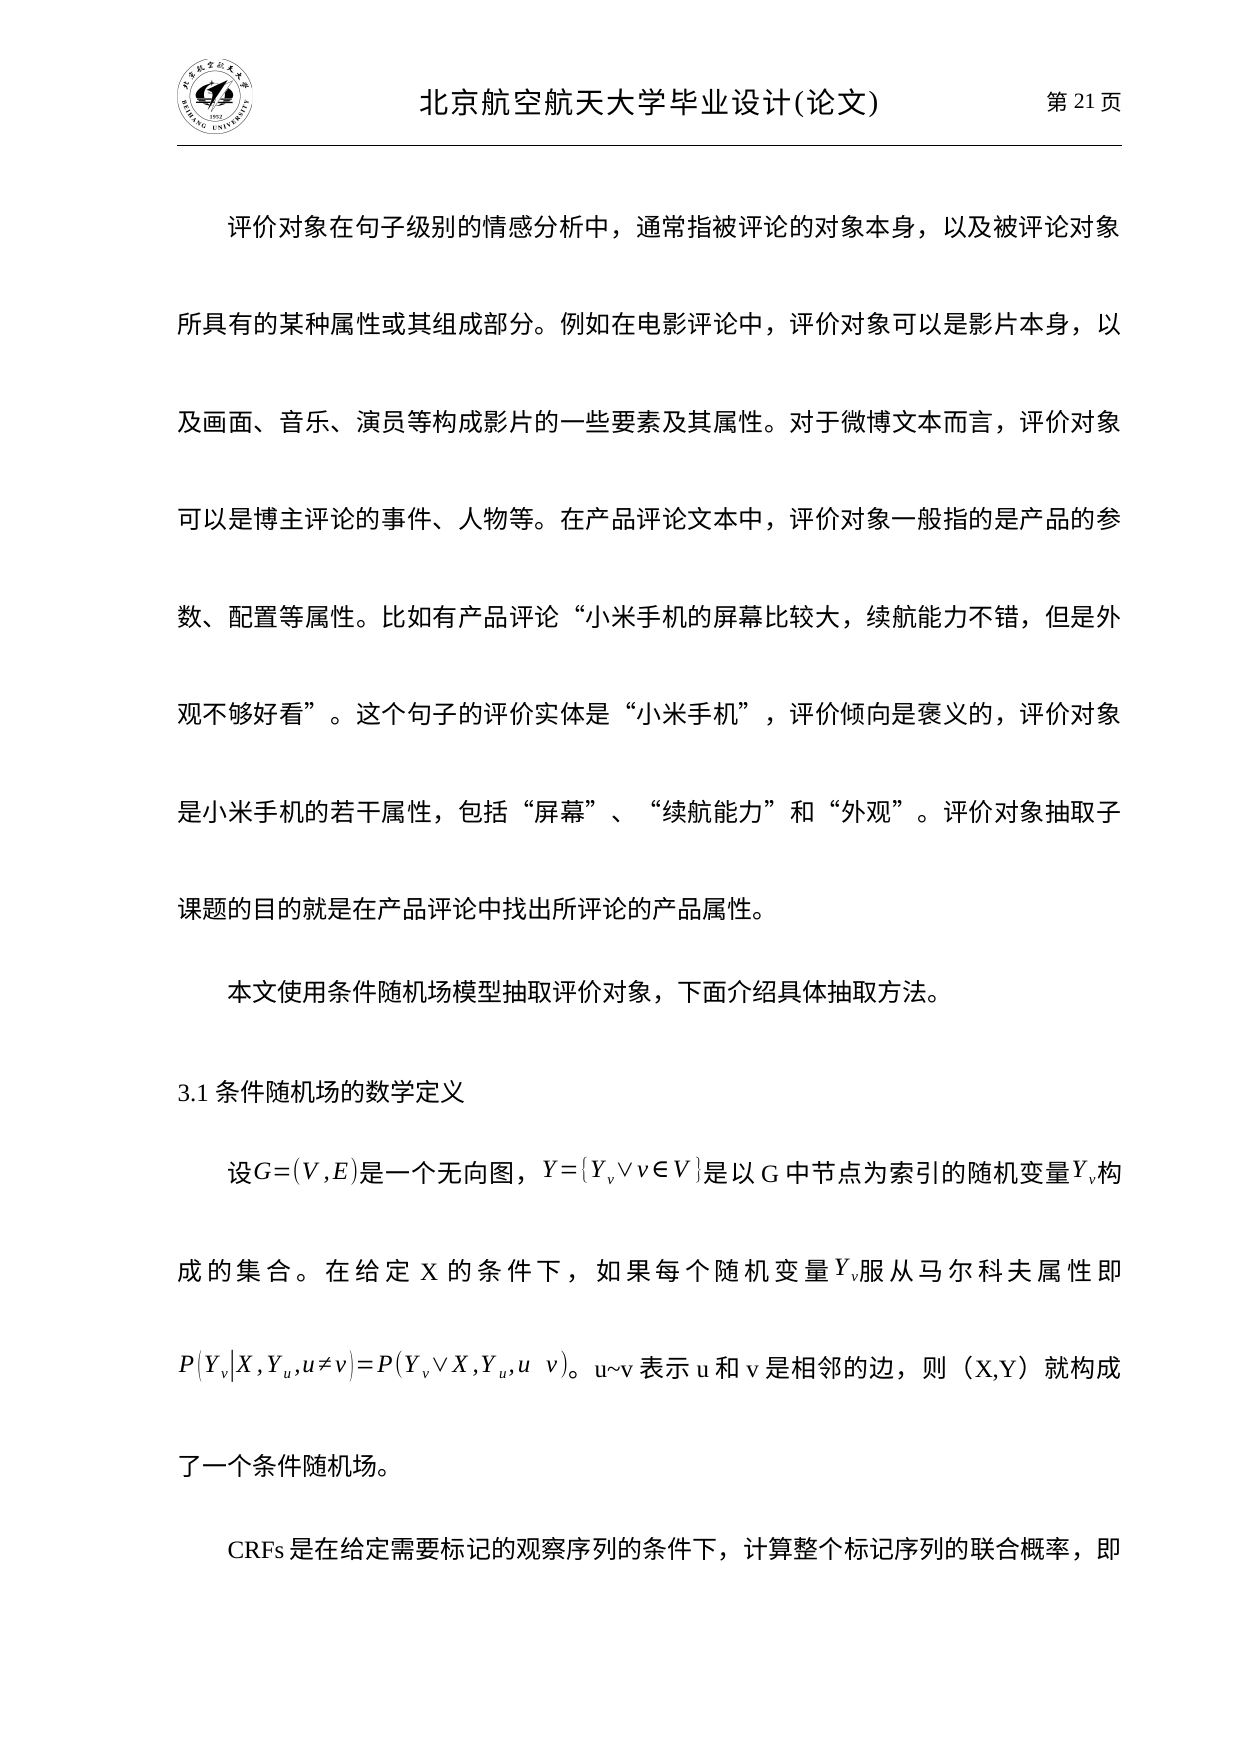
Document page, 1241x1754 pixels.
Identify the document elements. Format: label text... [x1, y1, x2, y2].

text 本文使用条件随机场模型抽取评价对象，下面介绍具体抽取方法。 [177, 958, 1122, 1023]
subtitle 条件随机场的数学定义 [177, 1058, 1122, 1123]
picture [177, 59, 253, 134]
text 设是一个无向图，是以G中节点为索引的随机变量构成的集合。在给定X的条件下，如果每个随机变量服从马尔科夫属性即。u~v表示u和v是相邻的边，则（X,Y）就构成了一个条件随机场。 [177, 1139, 1122, 1497]
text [177, 1515, 1122, 1580]
text 评价对象在句子级别的情感分析中，通常指被评论的对象本身，以及被评论对象所具有的某种属性或其组成部分。例如在电影评论中，评价对象可以是影片本身，以及画面、音乐、演员等构成影片的一些要素及其属性。对于微博文本而言，评价对象可以是博主评论的事件、人物等。在产品评论文本中，评价对象一般指的是产品的参数、配置等属性。比如有产品评论“小米手机的屏幕比较大，续航能力不错，但是外观不够好看”。这个句子的评价实体是“小米手机”，评价倾向是褒义的，评价对象是小米手机的若干属性，包括“屏幕”、“续航能力”和“外观”。评价对象抽取子课题的目的就是在产品评论中找出所评论的产品属性。 [177, 193, 1122, 940]
